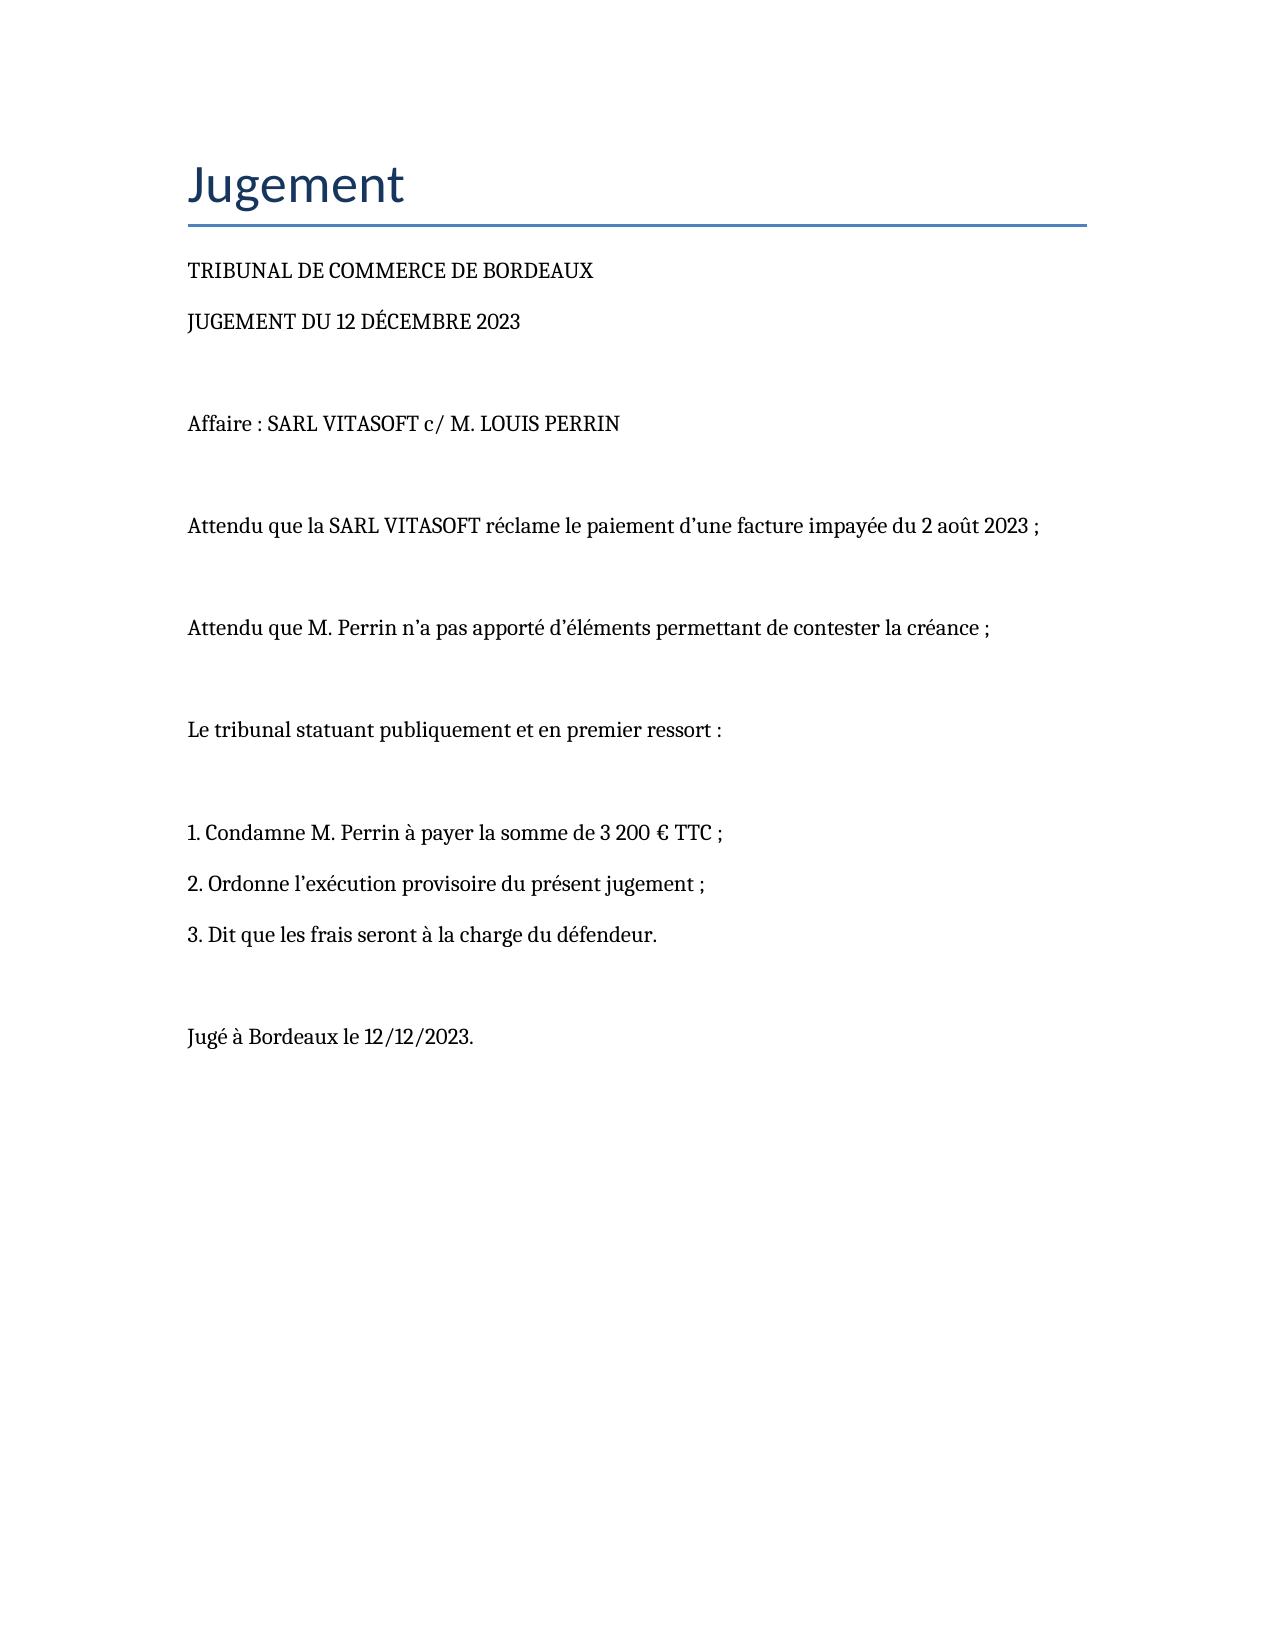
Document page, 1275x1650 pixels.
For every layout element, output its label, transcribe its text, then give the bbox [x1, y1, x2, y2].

text TRIBUNAL DE COMMERCE DE BORDEAUX [187, 258, 1087, 284]
text Le tribunal statuant publiquement et en premier ressort : [187, 717, 1087, 743]
text Attendu que M. Perrin n’a pas apporté d’éléments permettant de contester la créance ; [187, 615, 1087, 641]
text Attendu que la SARL VITASOFT réclame le paiement d’une facture impayée du 2 août 2023 ; [187, 513, 1087, 539]
text 1. Condamne M. Perrin à payer la somme de 3 200 € TTC ; [187, 819, 1087, 846]
text JUGEMENT DU 12 DÉCEMBRE 2023 [187, 309, 1087, 335]
title Jugement [187, 150, 1087, 227]
text Affaire : SARL VITASOFT c/ M. LOUIS PERRIN [187, 411, 1087, 437]
text 3. Dit que les frais seront à la charge du défendeur. [187, 921, 1087, 948]
text Jugé à Bordeaux le 12/12/2023. [187, 1023, 1087, 1050]
text 2. Ordonne l’exécution provisoire du présent jugement ; [187, 870, 1087, 897]
